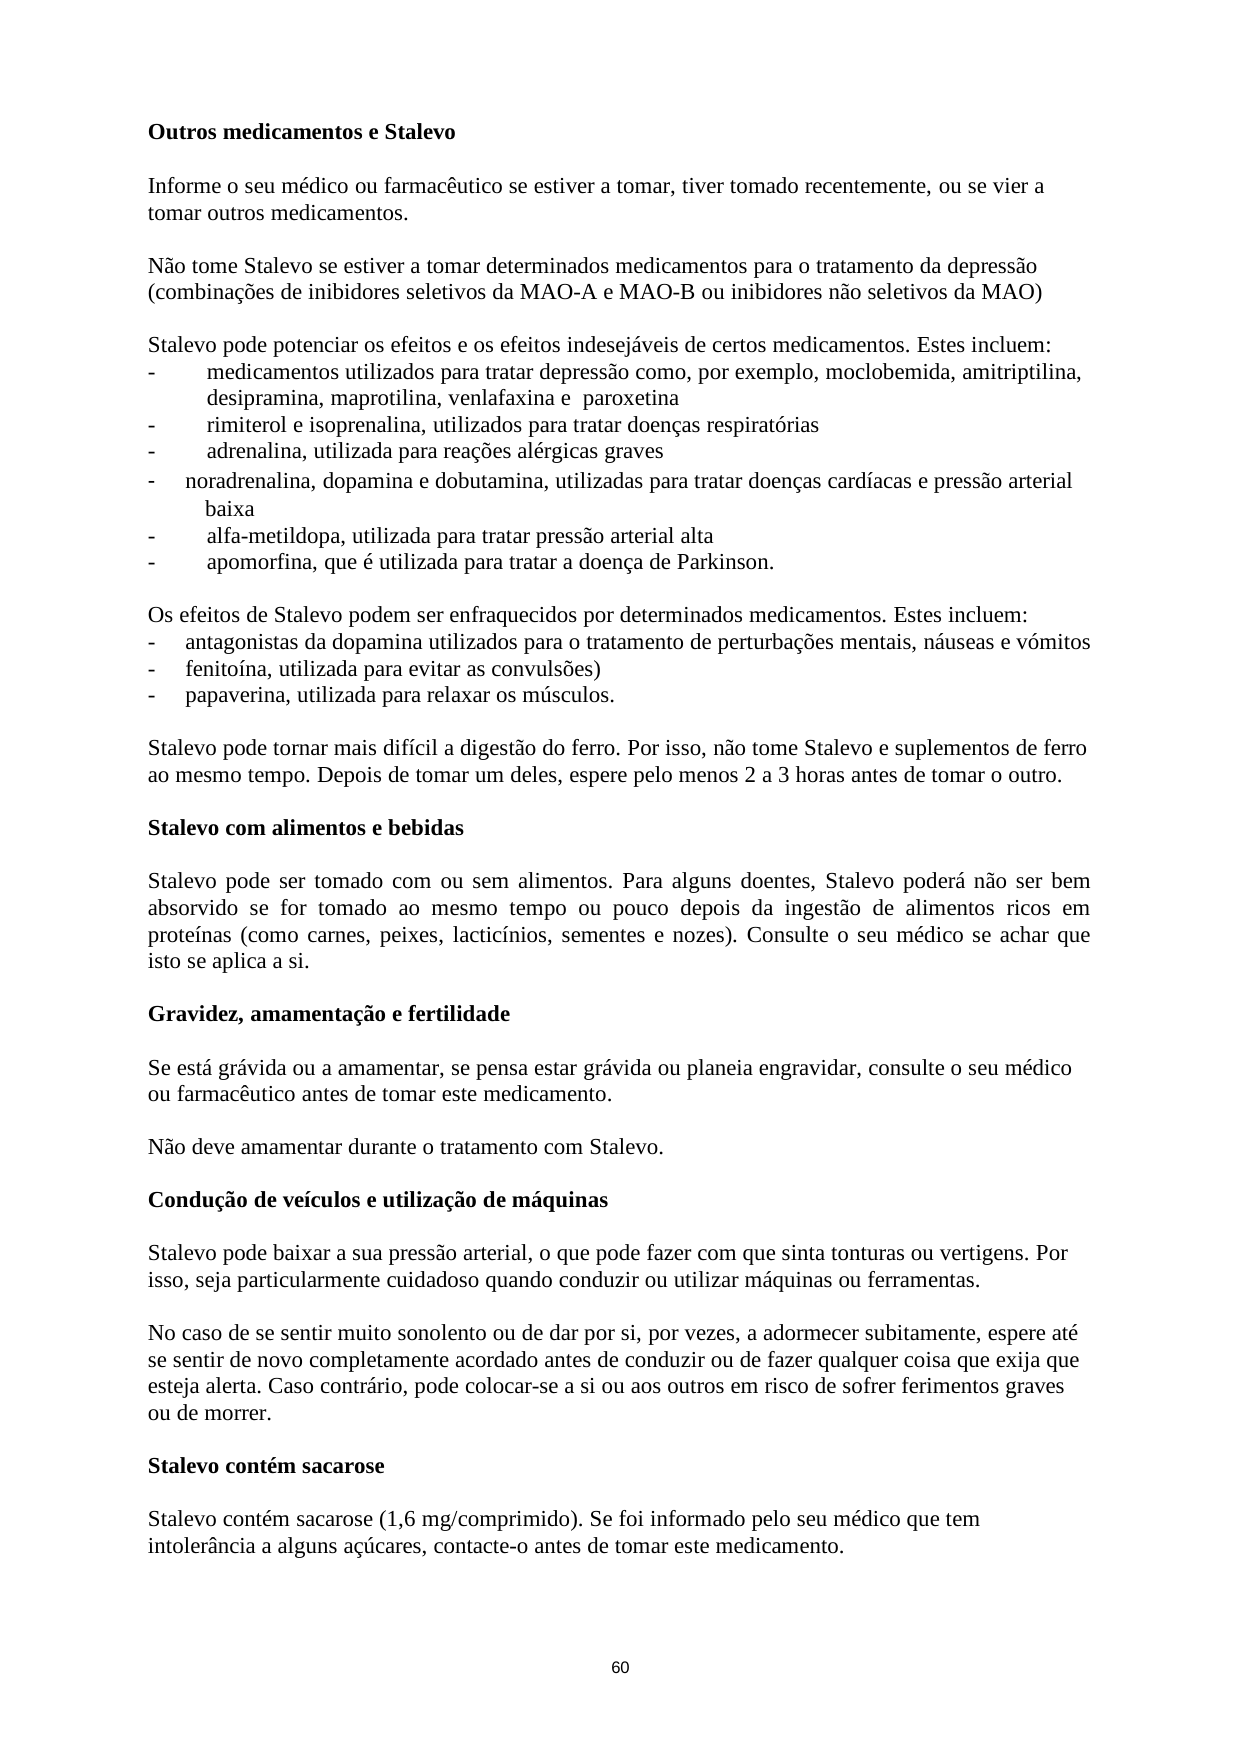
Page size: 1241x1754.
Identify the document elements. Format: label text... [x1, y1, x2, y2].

text Se está grávida ou a amamentar, se pensa estar grávida ou planeia engravidar, consulte o seu médico ou farmacêutico antes de tomar este medicamento. [148, 1053, 1093, 1106]
text Stalevo pode tornar mais difícil a digestão do ferro. Por isso, não tome Stalevo e suplementos de ferro ao mesmo tempo. Depois de tomar um deles, espere pelo menos 2 a 3 horas antes de tomar o outro. [148, 734, 1093, 787]
list - rimiterol e isoprenalina, utilizados para tratar doenças respiratórias [148, 411, 1093, 437]
list noradrenalina, dopamina e dobutamina, utilizadas para tratar doenças cardíacas e pressão arterial baixa [148, 464, 1093, 522]
list - alfa-metildopa, utilizada para tratar pressão arterial alta [148, 522, 1093, 548]
list No caso de se sentir muito sonolento ou de dar por si, por vezes, a adormecer subitamente, espere até se sentir de novo completamente acordado antes de conduzir ou de fazer qualquer coisa que exija que esteja alerta. Caso contrário, pode colocar-se a si ou aos outros em risco de sofrer ferimentos graves ou de morrer. [148, 1319, 1093, 1425]
list antagonistas da dopamina utilizados para o tratamento de perturbações mentais, náuseas e vómitos [148, 628, 1093, 654]
text Informe o seu médico ou farmacêutico se estiver a tomar, tiver tomado recentemente, ou se vier a tomar outros medicamentos. [148, 172, 1093, 225]
list papaverina, utilizada para relaxar os músculos. [148, 681, 1093, 707]
list Stalevo contém sacarose [148, 1452, 1093, 1478]
list - adrenalina, utilizada para reações alérgicas graves [148, 437, 1093, 464]
list Stalevo pode potenciar os efeitos e os efeitos indesejáveis de certos medicamentos. Estes incluem: [148, 331, 1093, 358]
list Stalevo contém sacarose (1,6 mg/comprimido). Se foi informado pelo seu médico que tem intolerância a alguns açúcares, contacte-o antes de tomar este medicamento. [148, 1505, 1093, 1558]
text Outros medicamentos e Stalevo [148, 118, 1093, 145]
list - apomorfina, que é utilizada para tratar a doença de Parkinson. [148, 548, 1093, 575]
text Condução de veículos e utilização de máquinas [148, 1186, 1093, 1213]
list Não tome Stalevo se estiver a tomar determinados medicamentos para o tratamento da depressão (combinações de inibidores seletivos da MAO-A e MAO-B ou inibidores não seletivos da MAO) [148, 251, 1093, 304]
list - medicamentos utilizados para tratar depressão como, por exemplo, moclobemida, amitriptilina, desipramina, maprotilina, venlafaxina e paroxetina [148, 358, 1093, 411]
text Stalevo com alimentos e bebidas [148, 814, 1093, 841]
text Stalevo pode ser tomado com ou sem alimentos. Para alguns doentes, Stalevo poderá não ser bem absorvido se for tomado ao mesmo tempo ou pouco depois da ingestão de alimentos ricos em proteínas (como carnes, peixes, lacticínios, sementes e nozes). Consulte o seu médico se achar que isto se aplica a si. [148, 867, 1093, 974]
list Não deve amamentar durante o tratamento com Stalevo. [148, 1133, 1093, 1159]
list fenitoína, utilizada para evitar as convulsões) [148, 654, 1093, 681]
text Os efeitos de Stalevo podem ser enfraquecidos por determinados medicamentos. Estes incluem: [148, 601, 1093, 628]
list Stalevo pode baixar a sua pressão arterial, o que pode fazer com que sinta tonturas ou vertigens. Por isso, seja particularmente cuidadoso quando conduzir ou utilizar máquinas ou ferramentas. [148, 1239, 1093, 1292]
text Gravidez, amamentação e fertilidade [148, 1000, 1093, 1027]
